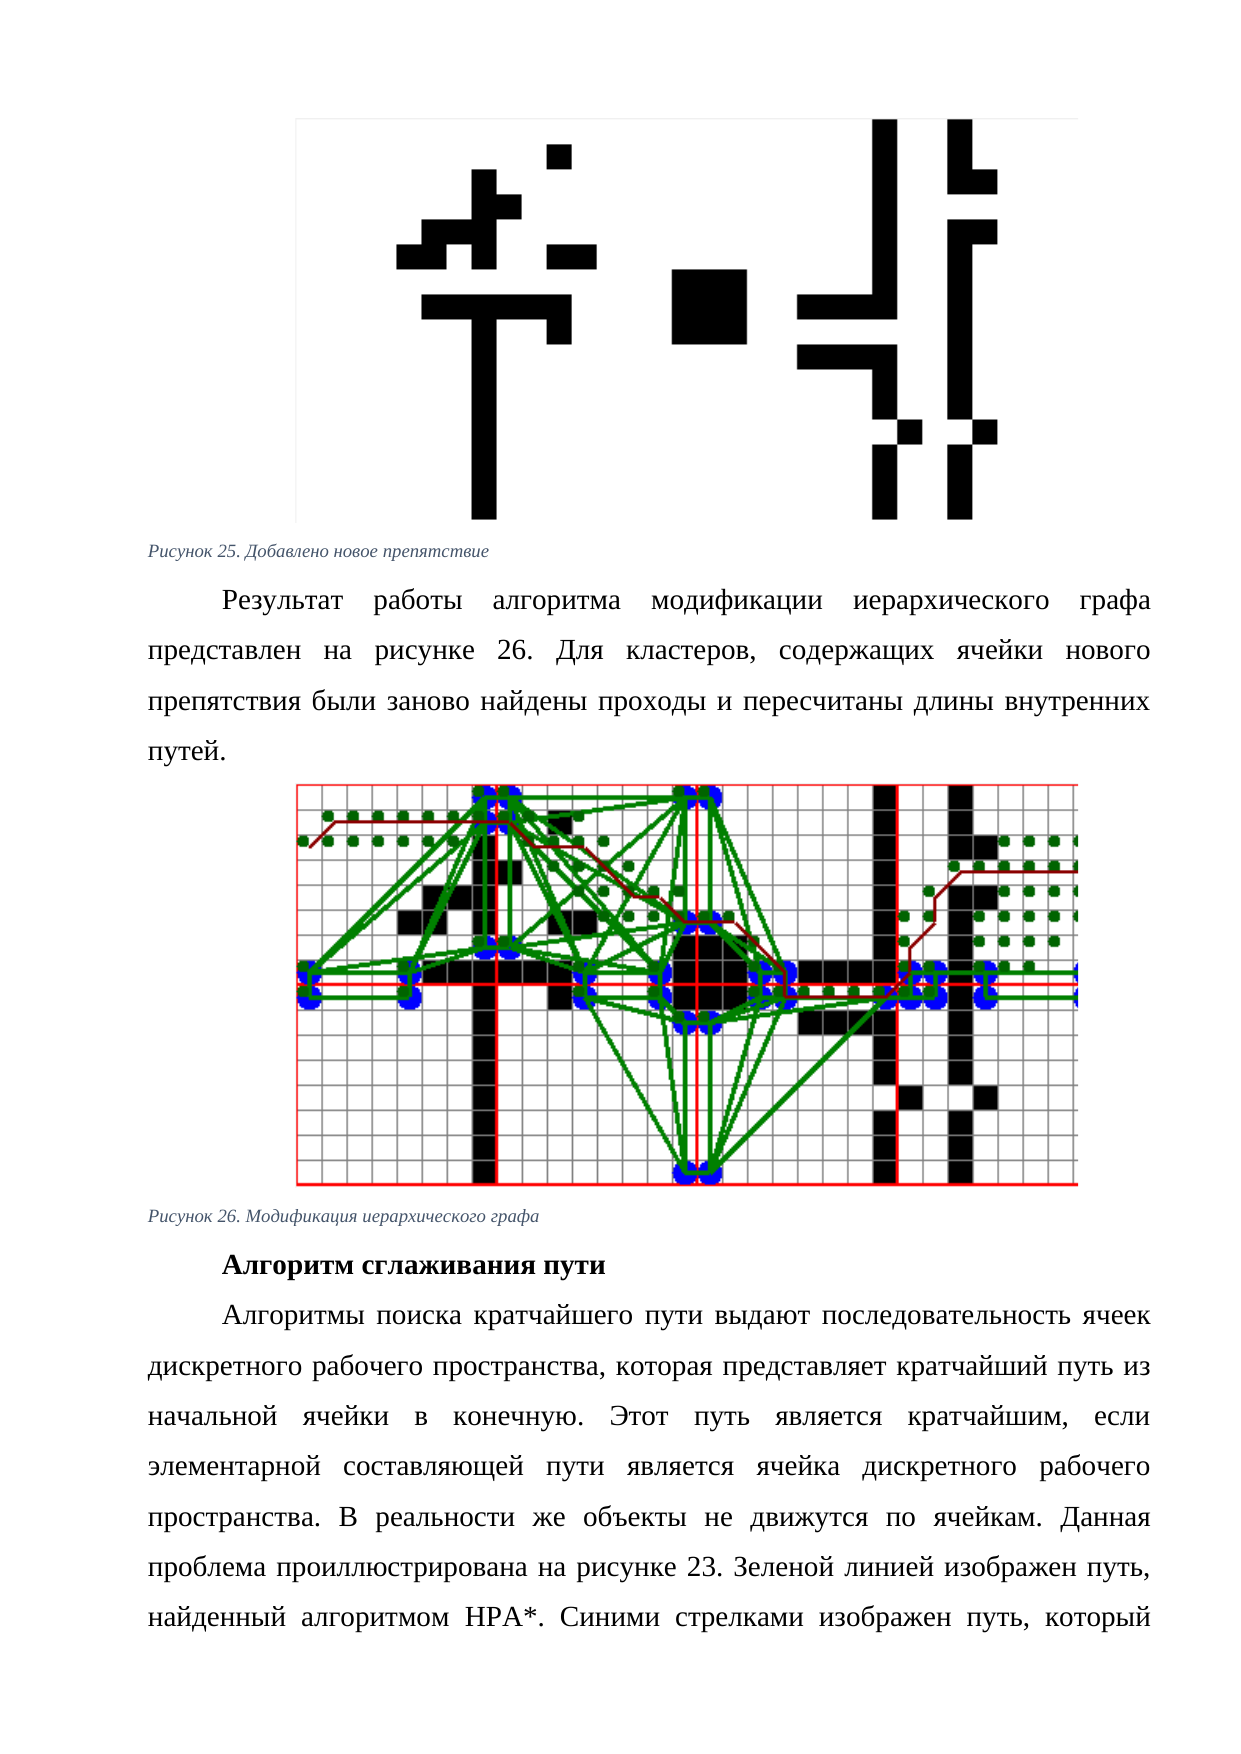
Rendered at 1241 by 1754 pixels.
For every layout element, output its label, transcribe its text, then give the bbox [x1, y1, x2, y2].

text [148, 1297, 1152, 1633]
picture [295, 783, 1079, 1188]
text Результат работы алгоритма модификации иерархического графа представлен на рисунке 26. Для кластеров, содержащих ячейки нового препятствия были заново найдены проходы и пересчитаны длины внутренних путей. [148, 582, 1152, 766]
picture [295, 118, 1079, 523]
text Алгоритм сглаживания пути [148, 1247, 1152, 1281]
